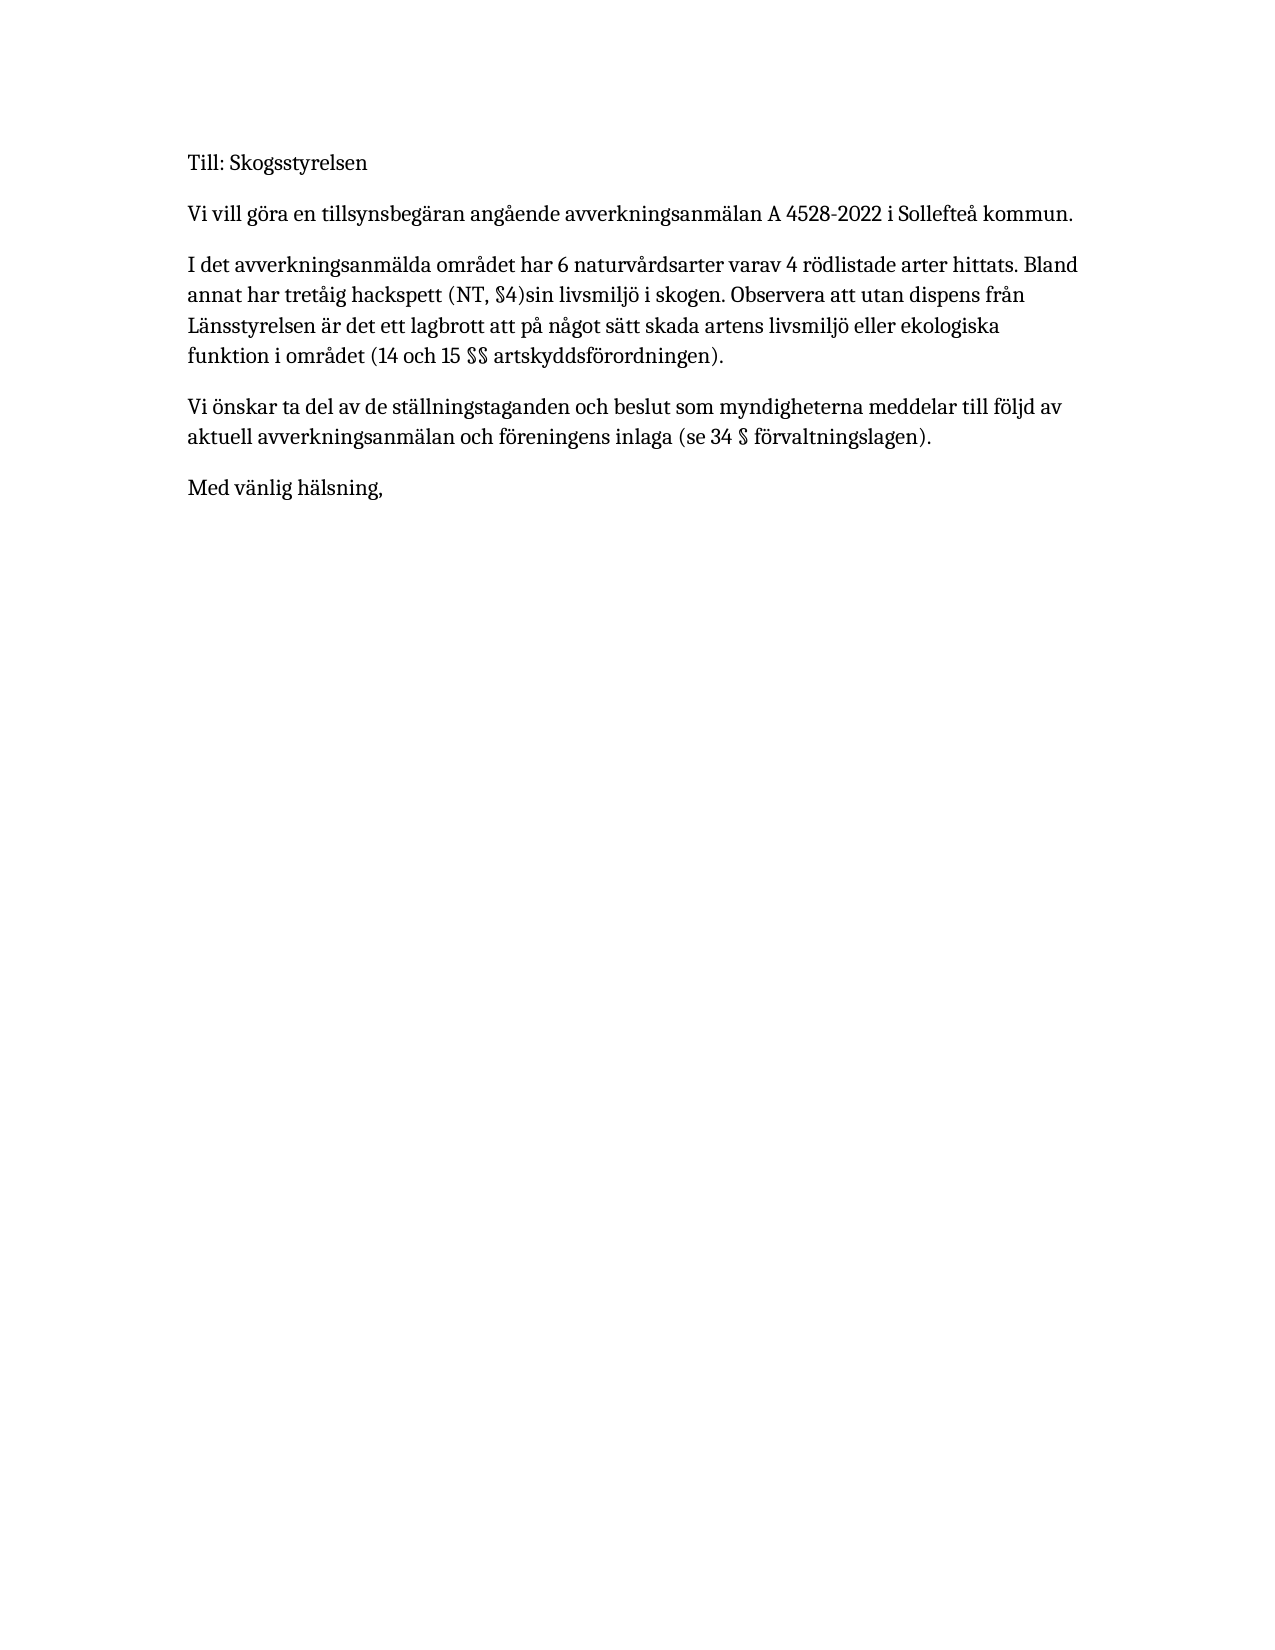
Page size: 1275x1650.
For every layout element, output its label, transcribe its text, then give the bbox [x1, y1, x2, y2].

text Vi önskar ta del av de ställningstaganden och beslut som myndigheterna meddelar till följd av aktuell avverkningsanmälan och föreningens inlaga (se 34 § förvaltningslagen). [187, 394, 1087, 450]
text I det avverkningsanmälda området har 6 naturvårdsarter varav 4 rödlistade arter hittats. Bland annat har tretåig hackspett (NT, §4)sin livsmiljö i skogen. Observera att utan dispens från Länsstyrelsen är det ett lagbrott att på något sätt skada artens livsmiljö eller ekologiska funktion i området (14 och 15 §§ artskyddsförordningen). [187, 252, 1087, 369]
text Vi vill göra en tillsynsbegäran angående avverkningsanmälan A 4528-2022 i Sollefteå kommun. [187, 201, 1087, 227]
text Med vänlig hälsning, [187, 475, 1087, 532]
text Till: Skogsstyrelsen [187, 150, 1087, 176]
